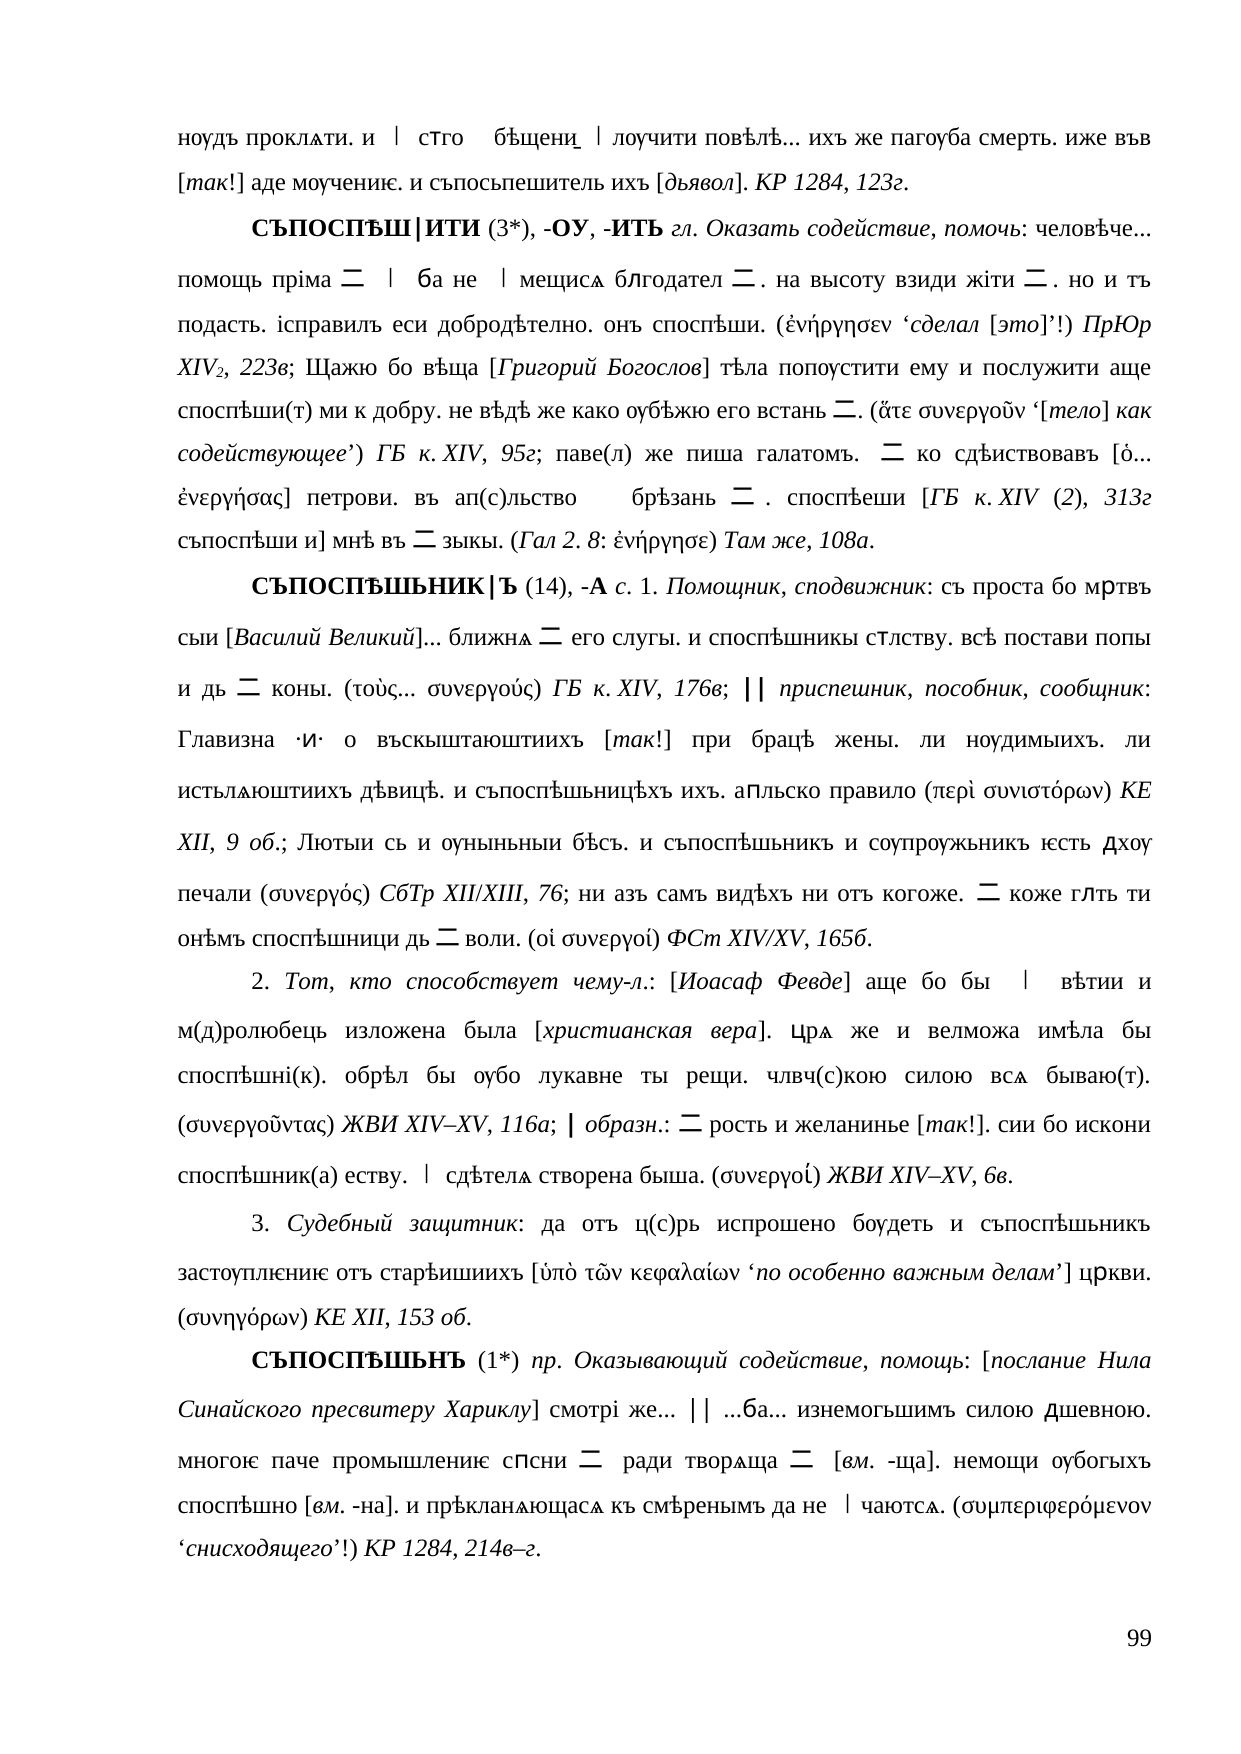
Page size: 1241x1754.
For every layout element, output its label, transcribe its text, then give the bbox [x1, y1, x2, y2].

text СЪПОСПѢШЬНЪ (1*) пр. Оказывающий содействие, помощь: [послание Нила Синайского пресвитеру Хариклу] смотрi же... || ...ба... изнемогьшимъ силою дшевною. многоѥ паче промышлениѥ спсни㆓ ради творѧща㆓ [вм. -ща]. немощи ѹбогыхъ споспѣшно [вм. -на]. и прѣкланѧющасѧ къ смѣренымъ да не ㆐чаютсѧ. (συμπεριφερόμενον ‘снисходящего’!) КР 1284, 214в–г. [177, 1345, 1152, 1562]
text 3. Судебный защитник: да отъ ц(с)рь испрошено бѹдеть и съпоспѣшьникъ застѹплѥниѥ отъ старѣишиихъ [ὑπὸ τῶν κεφαλαίων ‘по особенно важным делам’] цркви. (συνηγόρων) КЕ XII, 153 об. [177, 1208, 1152, 1331]
text сЪпоСпѣшьник|ъ (14), -А с. 1. Помощник, сподвижник: съ проста бо мртвъ сыи [Василий Великий]... ближнѧ㆓ его слугы. и споспѣшникы стлству. всѣ постави попы и дь㆓коны. (τοὺς... συνεργούς) ГБ к. ХІV, 176в; || приспешник, пособник, сообщник: Главизна ∙и∙ о въскыштаюштиихъ [так!] при брацѣ жены. ли нѹдимыихъ. ли истьлѧюштиихъ дѣвицѣ. и съпоспѣшьницѣхъ ихъ. апльско правило (περὶ συνιστόρων) КЕ XII, 9 об.; Лютыи сь и ѹныньныи бѣсъ. и съпоспѣшьникъ и сѹпрѹжьникъ ѥсть дхѹ печали (συνεργός) СбТр XII/XIII, 76; ни азъ самъ видѣхъ ни отъ когоже. ㆓коже глть ти онѣмъ споспѣшници дь㆓воли. (οἱ συνεργοί) ФСт ХІV/XV, 165б. [177, 568, 1152, 951]
text 2. Тот, кто способствует чему-л.: [Иоасаф Февде] аще бо бы ㆐ вѣтии и м(д)ролюбець изложена была [христианская вера]. црѧ же и велможа имѣла бы споспѣшнi(к). обрѣл бы ѹбо лукавне ты рещи. члвч(с)кою силою всѧ бываю(т). (συνεργοῦντας) ЖВИ XIV–XV, 116а; | образн.: ㆓рость и желанинье [так!]. сии бо искони споспѣшник(а) еству. ㆐ сдѣтелѧ створена быша. (συνεργοί) ЖВИ XIV–XV, 6в. [177, 966, 1152, 1191]
text сЪПоСпѣш|ИтИ (3*), -ОУ, -ИТЬ гл. Оказать содействие, помочь: человѣче... помощь пріма㆓ ㆐ ба не ㆐мещисѧ блгодател㆓. на высоту взиди жіти㆓. но и тъ подасть. ісправилъ еси добродѣтелно. онъ споспѣши. (ἐνήργησεν ‘сделал [это]’!) ПрЮр ХІV2, 223в; Щажю бо вѣща [Григорий Богослов] тѣла попѹстити ему и послужити аще споспѣши(т) ми к добру. не вѣдѣ же како ѹбѣжю его встань㆓. (ἅτε συνεργοῦν ‘[тело] как содействующее’) ГБ к. ХІV, 95г; паве(л) же пиша галатомъ. ㆓ко сдѣиствовавъ [ὁ... ἐνεργήσας] петрови. въ ап(с)льство ㆏брѣзань㆓. споспѣеши [ГБ к. ХІV (2), 313г съпоспѣши и] мнѣ въ ㆓зыкы. (Гал 2. 8: ἐνήργησε) Там же, 108а. [177, 210, 1152, 553]
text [177, 118, 1152, 195]
